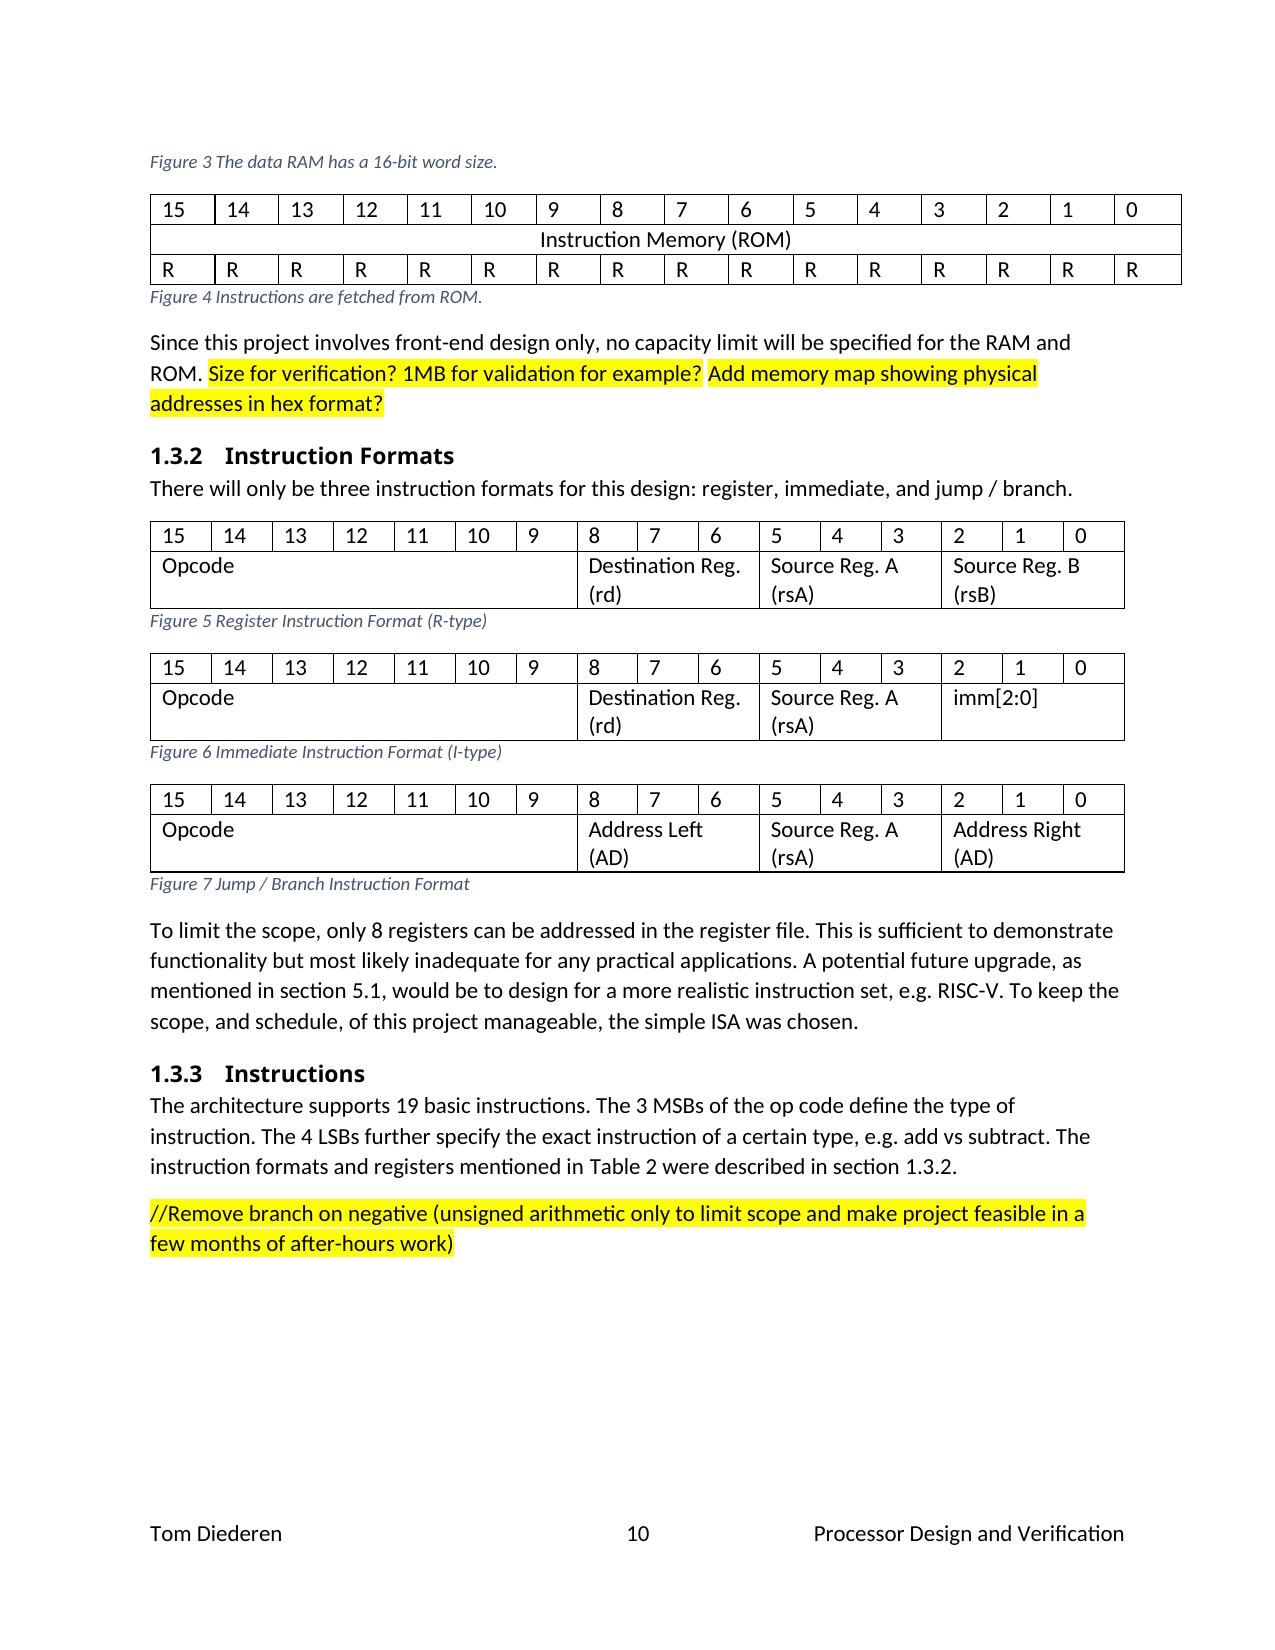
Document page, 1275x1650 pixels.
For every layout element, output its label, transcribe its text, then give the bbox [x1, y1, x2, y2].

table_cell Source Reg. A (rsA) [760, 815, 941, 871]
text Figure 5 Register Instruction Format (R-type) [150, 609, 1125, 632]
table_cell Instruction Memory (ROM) [151, 225, 1181, 254]
text To limit the scope, only 8 registers can be addressed in the register file. This is sufficient to demonstrate functionality but most likely inadequate for any practical applications. A potential future upgrade, as mentioned in section 5.1, would be to design for a more realistic instruction set, e.g. RISC-V. To keep the scope, and schedule, of this project manageable, the simple ISA was chosen. [150, 916, 1125, 1035]
table_header 14 [216, 195, 278, 224]
table_header 4 [821, 522, 881, 551]
table_cell R [216, 255, 278, 284]
table_header 14 [212, 654, 272, 682]
table_header 13 [273, 654, 333, 682]
table_header 11 [395, 522, 455, 551]
table_header 2 [987, 195, 1050, 224]
table_header 13 [273, 522, 333, 551]
subtitle Instruction Formats [150, 440, 1125, 471]
table_cell R [922, 255, 986, 284]
table_header 12 [334, 654, 394, 682]
table_header 10 [456, 654, 516, 682]
text Figure 4 Instructions are fetched from ROM. [150, 285, 1125, 308]
table_header 9 [537, 195, 600, 224]
table_cell Source Reg. B (rsB) [942, 552, 1124, 608]
table_header 9 [517, 522, 577, 551]
table_cell R [1051, 255, 1114, 284]
table_cell R [151, 255, 214, 284]
table_cell R [987, 255, 1050, 284]
text Figure 7 Jump / Branch Instruction Format [150, 873, 1125, 895]
table_header 12 [334, 522, 394, 551]
table_header 1 [1003, 654, 1063, 682]
table_header 6 [699, 522, 759, 551]
table_header 7 [638, 522, 698, 551]
table_header 3 [922, 195, 986, 224]
table_header 6 [699, 654, 759, 682]
table_header 11 [395, 785, 455, 814]
table_header 10 [472, 195, 536, 224]
table_header 9 [517, 654, 577, 682]
table_header 6 [729, 195, 793, 224]
table_cell Address Left (AD) [578, 815, 759, 871]
table_header 8 [578, 654, 637, 682]
table_header 0 [1115, 195, 1181, 224]
table_header 15 [151, 195, 214, 224]
table_header 11 [408, 195, 471, 224]
table_header 1 [1051, 195, 1114, 224]
table_header 8 [578, 785, 637, 814]
table_cell Source Reg. A (rsA) [760, 552, 941, 608]
table_cell R [729, 255, 793, 284]
table_header 4 [821, 785, 881, 814]
table_header 14 [212, 785, 272, 814]
table_header 5 [794, 195, 857, 224]
table_header 4 [821, 654, 881, 682]
table_cell Address Right (AD) [942, 815, 1124, 871]
table_cell R [408, 255, 471, 284]
table_cell Opcode [151, 684, 577, 739]
table_cell Opcode [151, 552, 577, 608]
table_header 3 [882, 654, 941, 682]
table_cell Source Reg. A (rsA) [760, 684, 941, 739]
table_header 2 [942, 654, 1002, 682]
table_header 5 [760, 785, 820, 814]
table_cell Destination Reg. (rd) [578, 552, 759, 608]
table_header 8 [601, 195, 664, 224]
table_header 4 [858, 195, 921, 224]
table_header 15 [151, 654, 211, 682]
table_header 8 [578, 522, 637, 551]
table_header 3 [882, 785, 941, 814]
table_header 15 [151, 785, 211, 814]
text //Remove branch on negative (unsigned arithmetic only to limit scope and make project feasible in a few months of after-hours work) [150, 1199, 1125, 1257]
table_cell R [344, 255, 407, 284]
table_cell imm[2:0] [942, 684, 1124, 739]
table_header 11 [395, 654, 455, 682]
table_header 5 [760, 522, 820, 551]
text Figure 6 Immediate Instruction Format (I-type) [150, 741, 1125, 763]
table_header 7 [638, 654, 698, 682]
table_header 0 [1064, 785, 1124, 814]
table_header 0 [1064, 654, 1124, 682]
text Figure 3 The data RAM has a 16-bit word size. [150, 150, 1125, 173]
table_header 10 [456, 785, 516, 814]
table_header 1 [1003, 522, 1063, 551]
table_header 15 [151, 522, 211, 551]
table_cell R [1115, 255, 1181, 284]
table_cell Opcode [151, 815, 577, 871]
text The architecture supports 19 basic instructions. The 3 MSBs of the op code define the type of instruction. The 4 LSBs further specify the exact instruction of a certain type, e.g. add vs subtract. The instruction formats and registers mentioned in Table 2 were described in section 1.3.2. [150, 1092, 1125, 1180]
text Since this project involves front-end design only, no capacity limit will be specified for the RAM and ROM. Size for verification? 1MB for validation for example? Add memory map showing physical addresses in hex format? [150, 328, 1125, 417]
table_header 3 [882, 522, 941, 551]
table_header 13 [273, 785, 333, 814]
table_cell R [279, 255, 343, 284]
table_cell R [472, 255, 536, 284]
table_header 13 [279, 195, 343, 224]
subtitle Instructions [150, 1058, 1125, 1089]
table_cell R [665, 255, 728, 284]
table_header 7 [665, 195, 728, 224]
table_header 0 [1064, 522, 1124, 551]
table_header 1 [1003, 785, 1063, 814]
text There will only be three instruction formats for this design: register, immediate, and jump / branch. [150, 474, 1125, 502]
table_header 14 [212, 522, 272, 551]
table_cell R [858, 255, 921, 284]
table_cell R [601, 255, 664, 284]
table_header 10 [456, 522, 516, 551]
table_header 2 [942, 785, 1002, 814]
table_header 5 [760, 654, 820, 682]
table_cell R [794, 255, 857, 284]
table_header 2 [942, 522, 1002, 551]
table_header 6 [699, 785, 759, 814]
table_header 12 [334, 785, 394, 814]
table_header 7 [638, 785, 698, 814]
table_header 12 [344, 195, 407, 224]
table_cell Destination Reg. (rd) [578, 684, 759, 739]
table_cell R [537, 255, 600, 284]
table_header 9 [517, 785, 577, 814]
